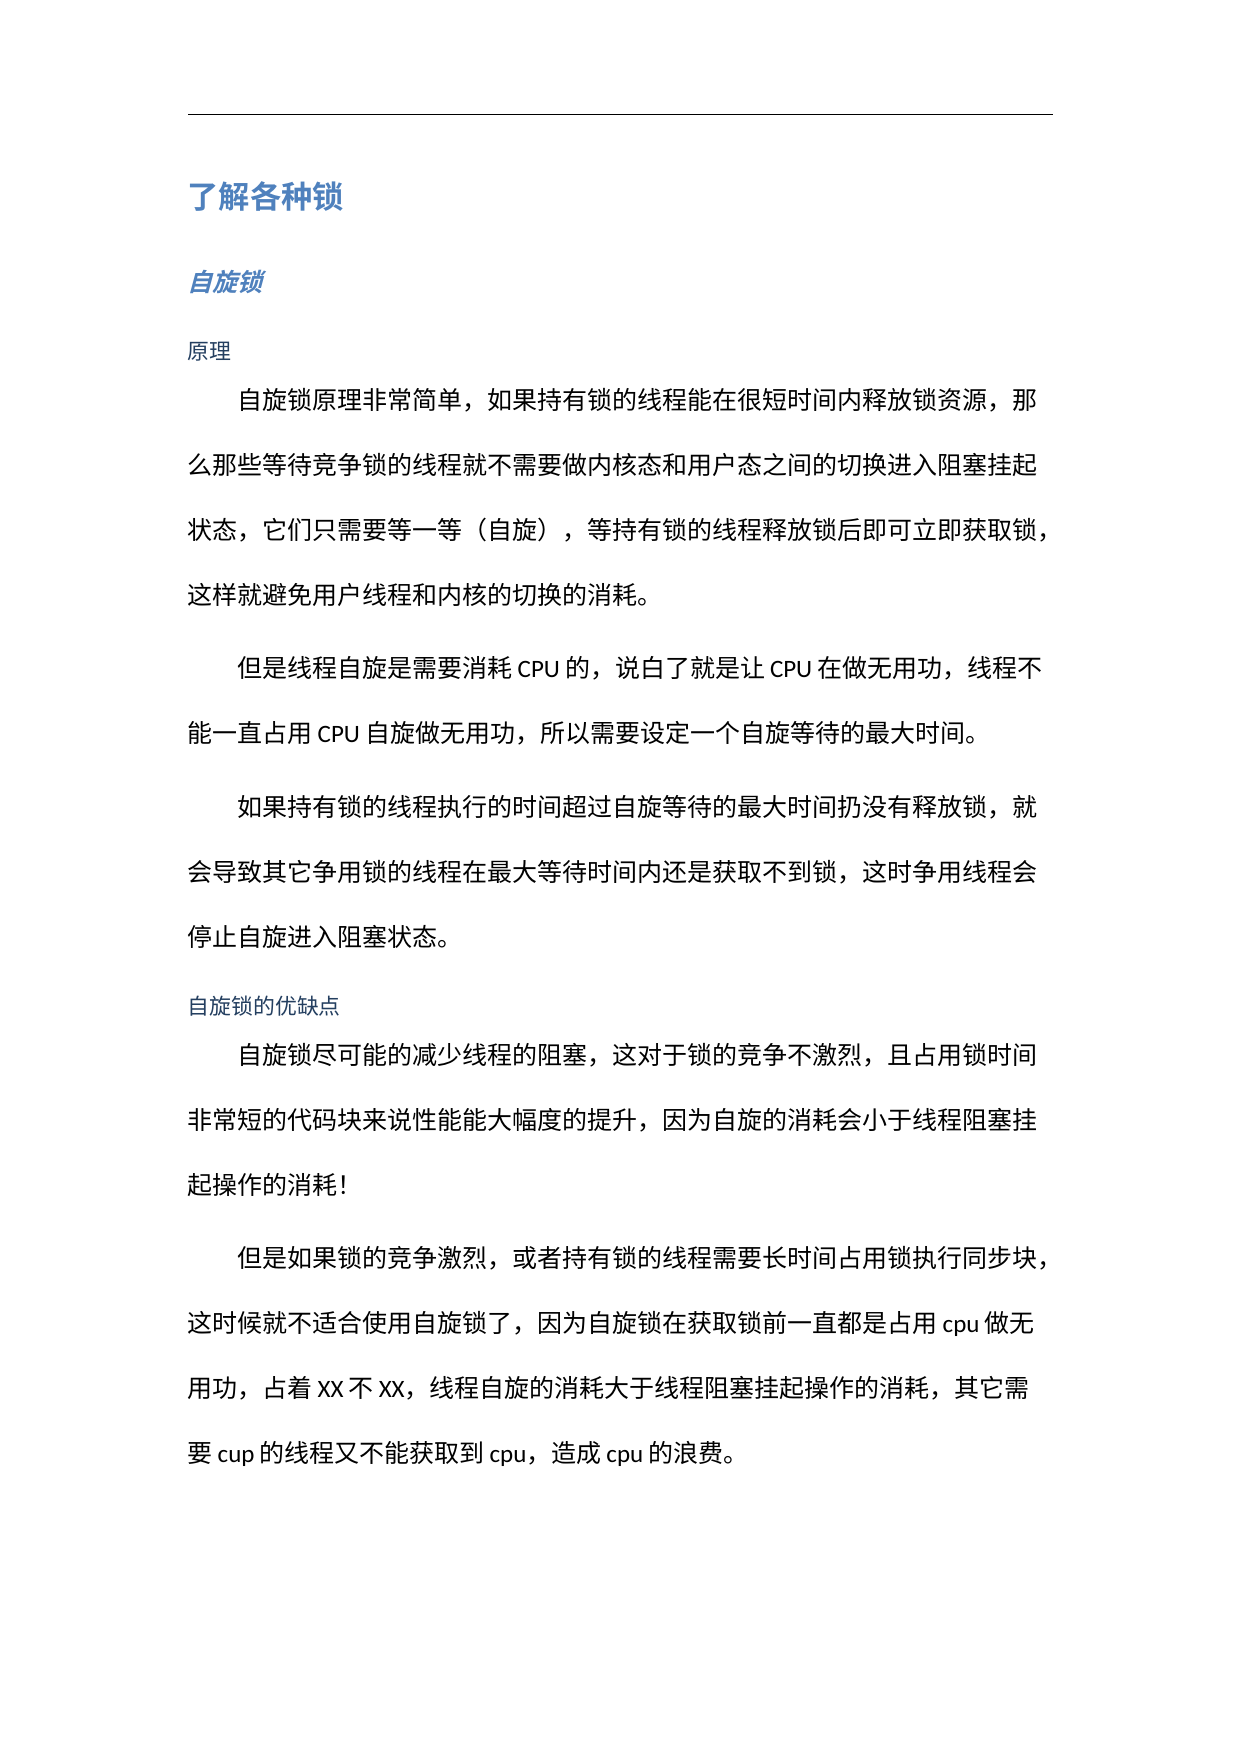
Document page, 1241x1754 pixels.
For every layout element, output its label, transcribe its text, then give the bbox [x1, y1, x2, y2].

text 如果持有锁的线程执行的时间超过自旋等待的最大时间扔没有释放锁，就会导致其它争用锁的线程在最大等待时间内还是获取不到锁，这时争用线程会停止自旋进入阻塞状态。 [187, 773, 1053, 968]
text 但是线程自旋是需要消耗CPU的，说白了就是让CPU在做无用功，线程不能一直占用CPU自旋做无用功，所以需要设定一个自旋等待的最大时间。 [187, 634, 1053, 764]
subtitle 原理 [187, 334, 1053, 366]
subtitle 自旋锁的优缺点 [187, 989, 1053, 1021]
text 自旋锁尽可能的减少线程的阻塞，这对于锁的竞争不激烈，且占用锁时间非常短的代码块来说性能能大幅度的提升，因为自旋的消耗会小于线程阻塞挂起操作的消耗！ [187, 1021, 1053, 1216]
text 自旋锁原理非常简单，如果持有锁的线程能在很短时间内释放锁资源，那么那些等待竞争锁的线程就不需要做内核态和用户态之间的切换进入阻塞挂起状态，它们只需要等一等（自旋），等持有锁的线程释放锁后即可立即获取锁，这样就避免用户线程和内核的切换的消耗。 [187, 366, 1053, 626]
subtitle 了解各种锁 [187, 162, 1053, 227]
subtitle 自旋锁 [187, 248, 1053, 313]
text 但是如果锁的竞争激烈，或者持有锁的线程需要长时间占用锁执行同步块，这时候就不适合使用自旋锁了，因为自旋锁在获取锁前一直都是占用cpu做无用功，占着XX不XX，线程自旋的消耗大于线程阻塞挂起操作的消耗，其它需要cup的线程又不能获取到cpu，造成cpu的浪费。 [187, 1224, 1053, 1484]
